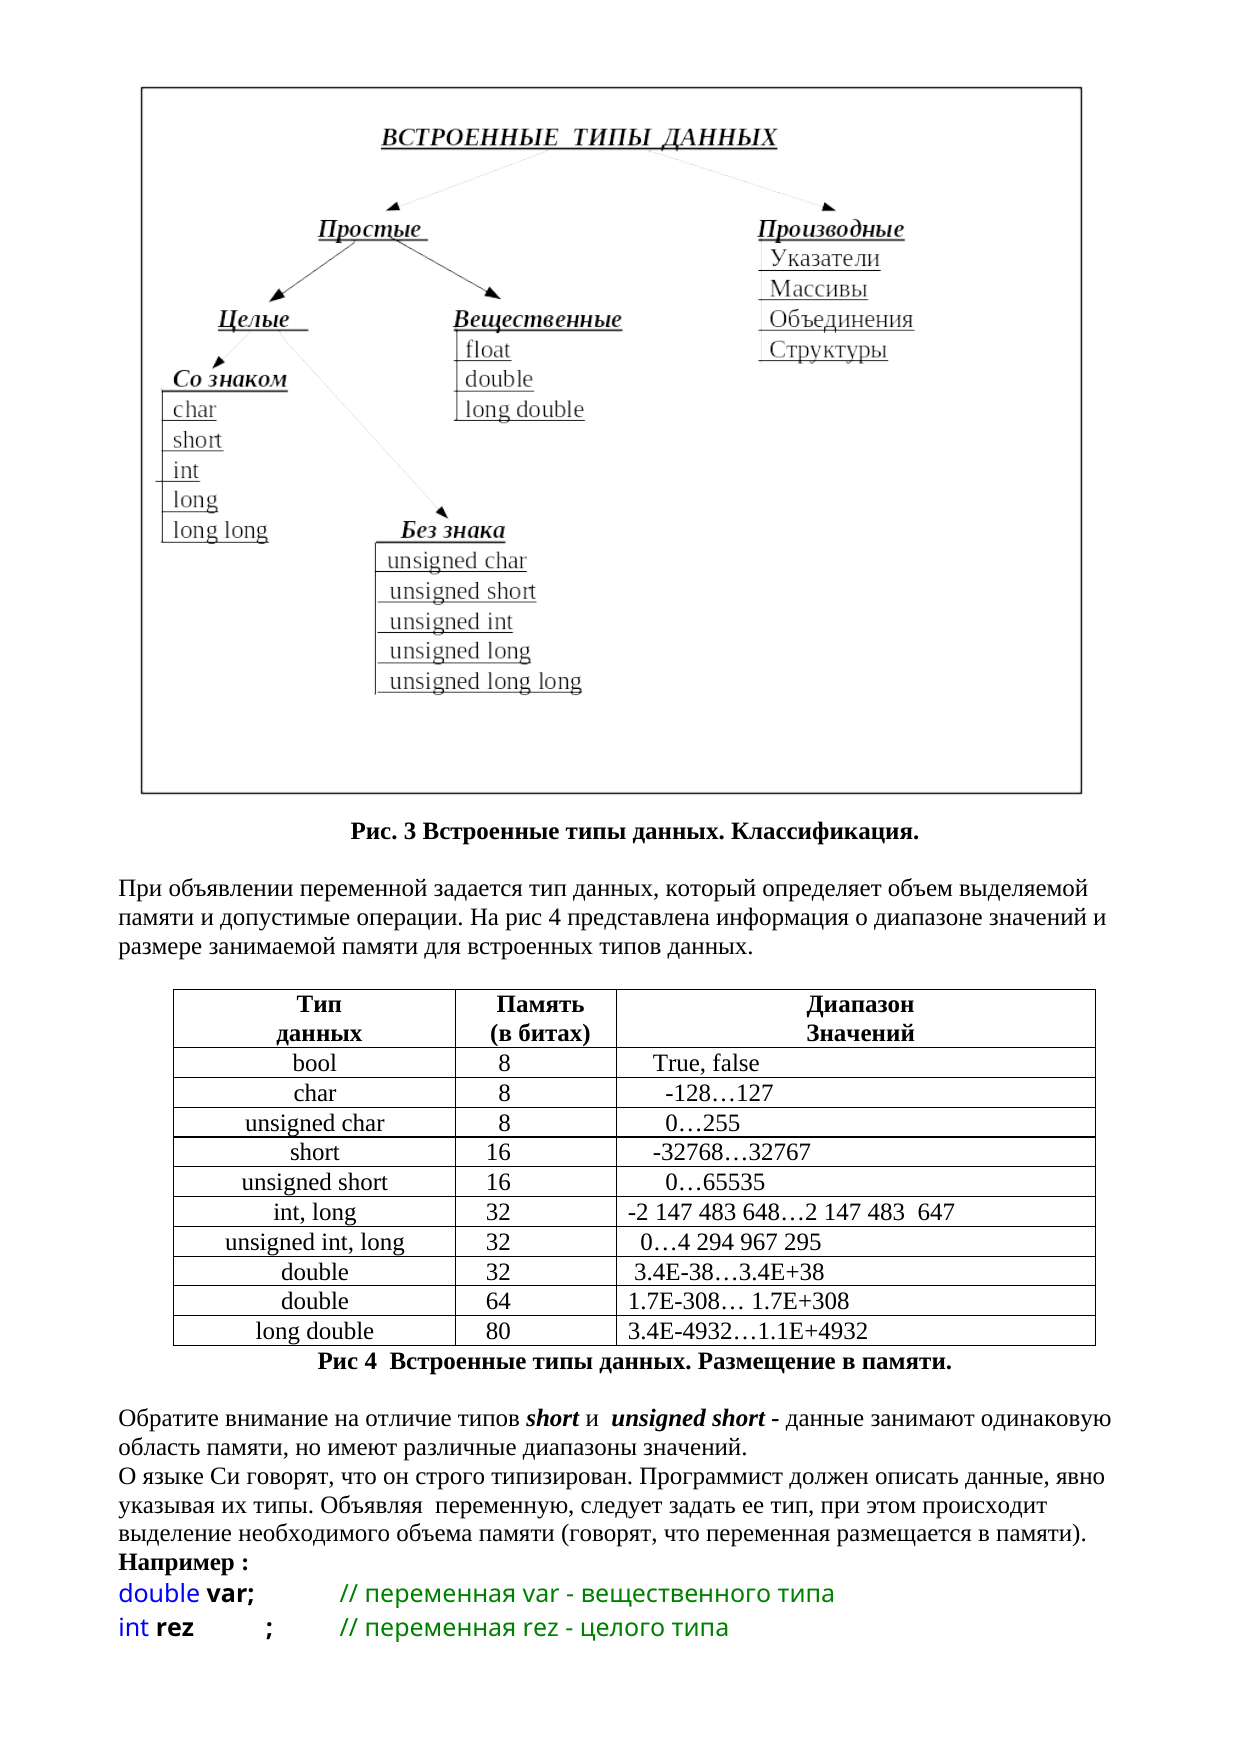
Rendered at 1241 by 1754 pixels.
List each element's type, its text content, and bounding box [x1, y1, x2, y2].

table_cell 64 [456, 1286, 616, 1315]
table_cell 80 [456, 1316, 616, 1345]
table_cell 16 [456, 1138, 616, 1166]
table_cell long double [174, 1316, 455, 1345]
table_cell 8 [456, 1048, 616, 1077]
table_cell 16 [456, 1167, 616, 1196]
table_cell double [174, 1257, 455, 1285]
table_cell сhar [174, 1078, 455, 1107]
table_header Память (в битах) [456, 990, 616, 1047]
table_cell 3.4Е-38…3.4Е+38 [617, 1257, 1095, 1285]
table_cell unsigned int, long [174, 1227, 455, 1256]
table_cell int, long [174, 1197, 455, 1226]
table_cell 32 [456, 1257, 616, 1285]
text Обратите внимание на отличие типов short и unsigned short - данные занимают одинаковую область памяти, но имеют различные диапазоны значений. [118, 1403, 1152, 1461]
table_cell -2 147 483 648…2 147 483 647 [617, 1197, 1095, 1226]
table_cell 1.7Е-308… 1.7Е+308 [617, 1286, 1095, 1315]
table_cell unsigned short [174, 1167, 455, 1196]
text При объявлении переменной задается тип данных, который определяет объем выделяемой памяти и допустимые операции. На рис 4 представлена информация о диапазоне значений и размере занимаемой памяти для встроенных типов данных. [118, 873, 1152, 960]
table_cell True, false [617, 1048, 1095, 1077]
table_header Тип данных [174, 990, 455, 1047]
table_cell short [174, 1138, 455, 1166]
table_cell 0…255 [617, 1108, 1095, 1136]
table_cell 32 [456, 1197, 616, 1226]
text О языке Си говорят, что он строго типизирован. Программист должен описать данные, явно указывая их типы. Объявляя переменную, следует задать ее тип, при этом происходит выделение необходимого объема памяти (говорят, что переменная размещается в памяти). Например : [118, 1461, 1152, 1576]
table_cell 8 [456, 1108, 616, 1136]
table_cell unsigned char [174, 1108, 455, 1136]
table_header Диапазон Значений [617, 990, 1095, 1047]
table_cell double [174, 1286, 455, 1315]
text Рис. 3 Встроенные типы данных. Классификация. [118, 816, 1152, 845]
table_cell -32768…32767 [617, 1138, 1095, 1166]
text int rez ; // переменная rez - целого типа [118, 1610, 1152, 1644]
text double var; // переменная var - вещественного типа [118, 1576, 1152, 1610]
text Рис 4 Встроенные типы данных. Размещение в памяти. [118, 1346, 1152, 1375]
table_cell 8 [456, 1078, 616, 1107]
table_cell 3.4Е-4932…1.1Е+4932 [617, 1316, 1095, 1345]
table_cell 0…65535 [617, 1167, 1095, 1196]
table_cell bool [174, 1048, 455, 1077]
table_cell -128…127 [617, 1078, 1095, 1107]
table_cell 32 [456, 1227, 616, 1256]
table_cell 0…4 294 967 295 [617, 1227, 1095, 1256]
